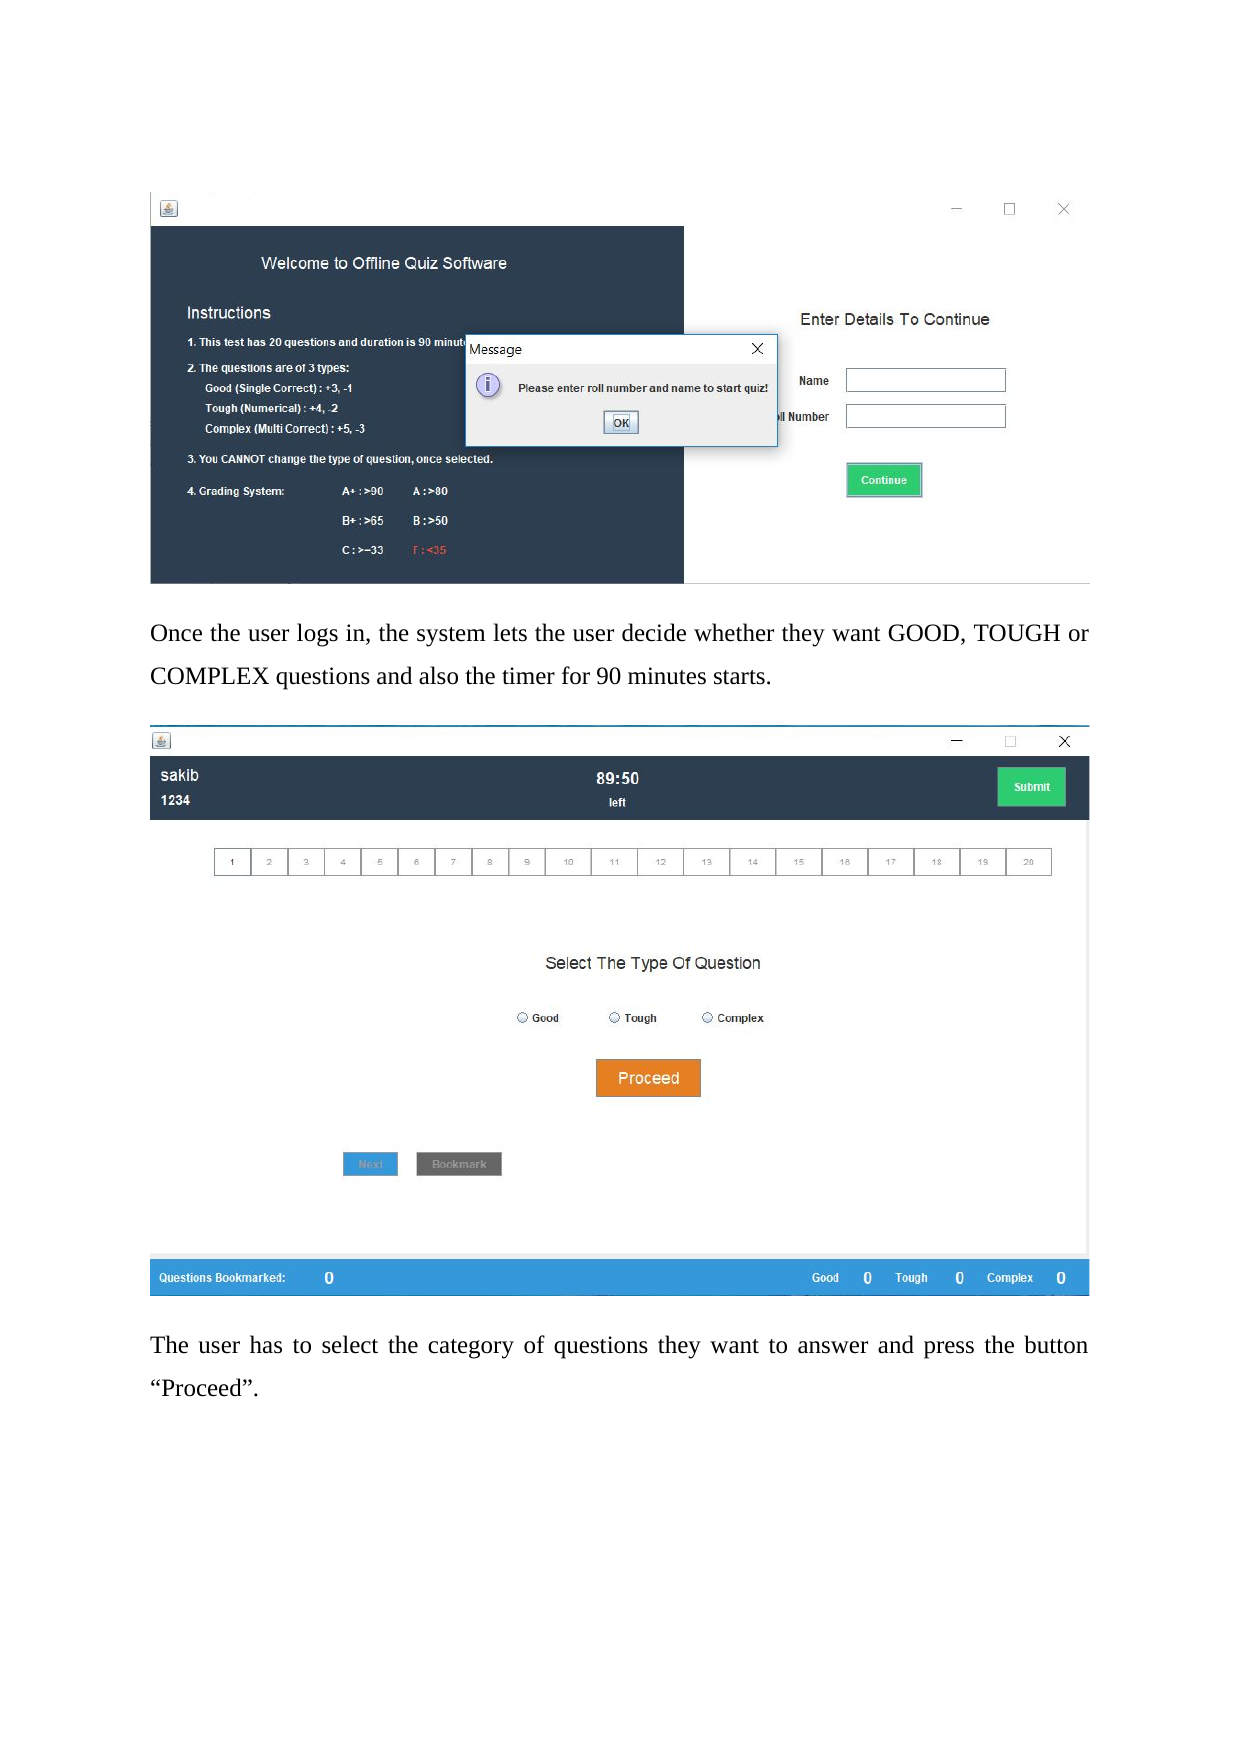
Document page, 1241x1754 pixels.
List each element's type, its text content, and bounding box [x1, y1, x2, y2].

picture [150, 725, 1090, 1296]
picture [150, 192, 1090, 584]
text Once the user logs in, the system lets the user decide whether they want GOOD, TOUGH or COMPLEX questions and also the timer for 90 minutes starts. [150, 618, 1090, 690]
text The user has to select the category of questions they want to answer and press the button “Proceed”. [150, 1330, 1090, 1402]
